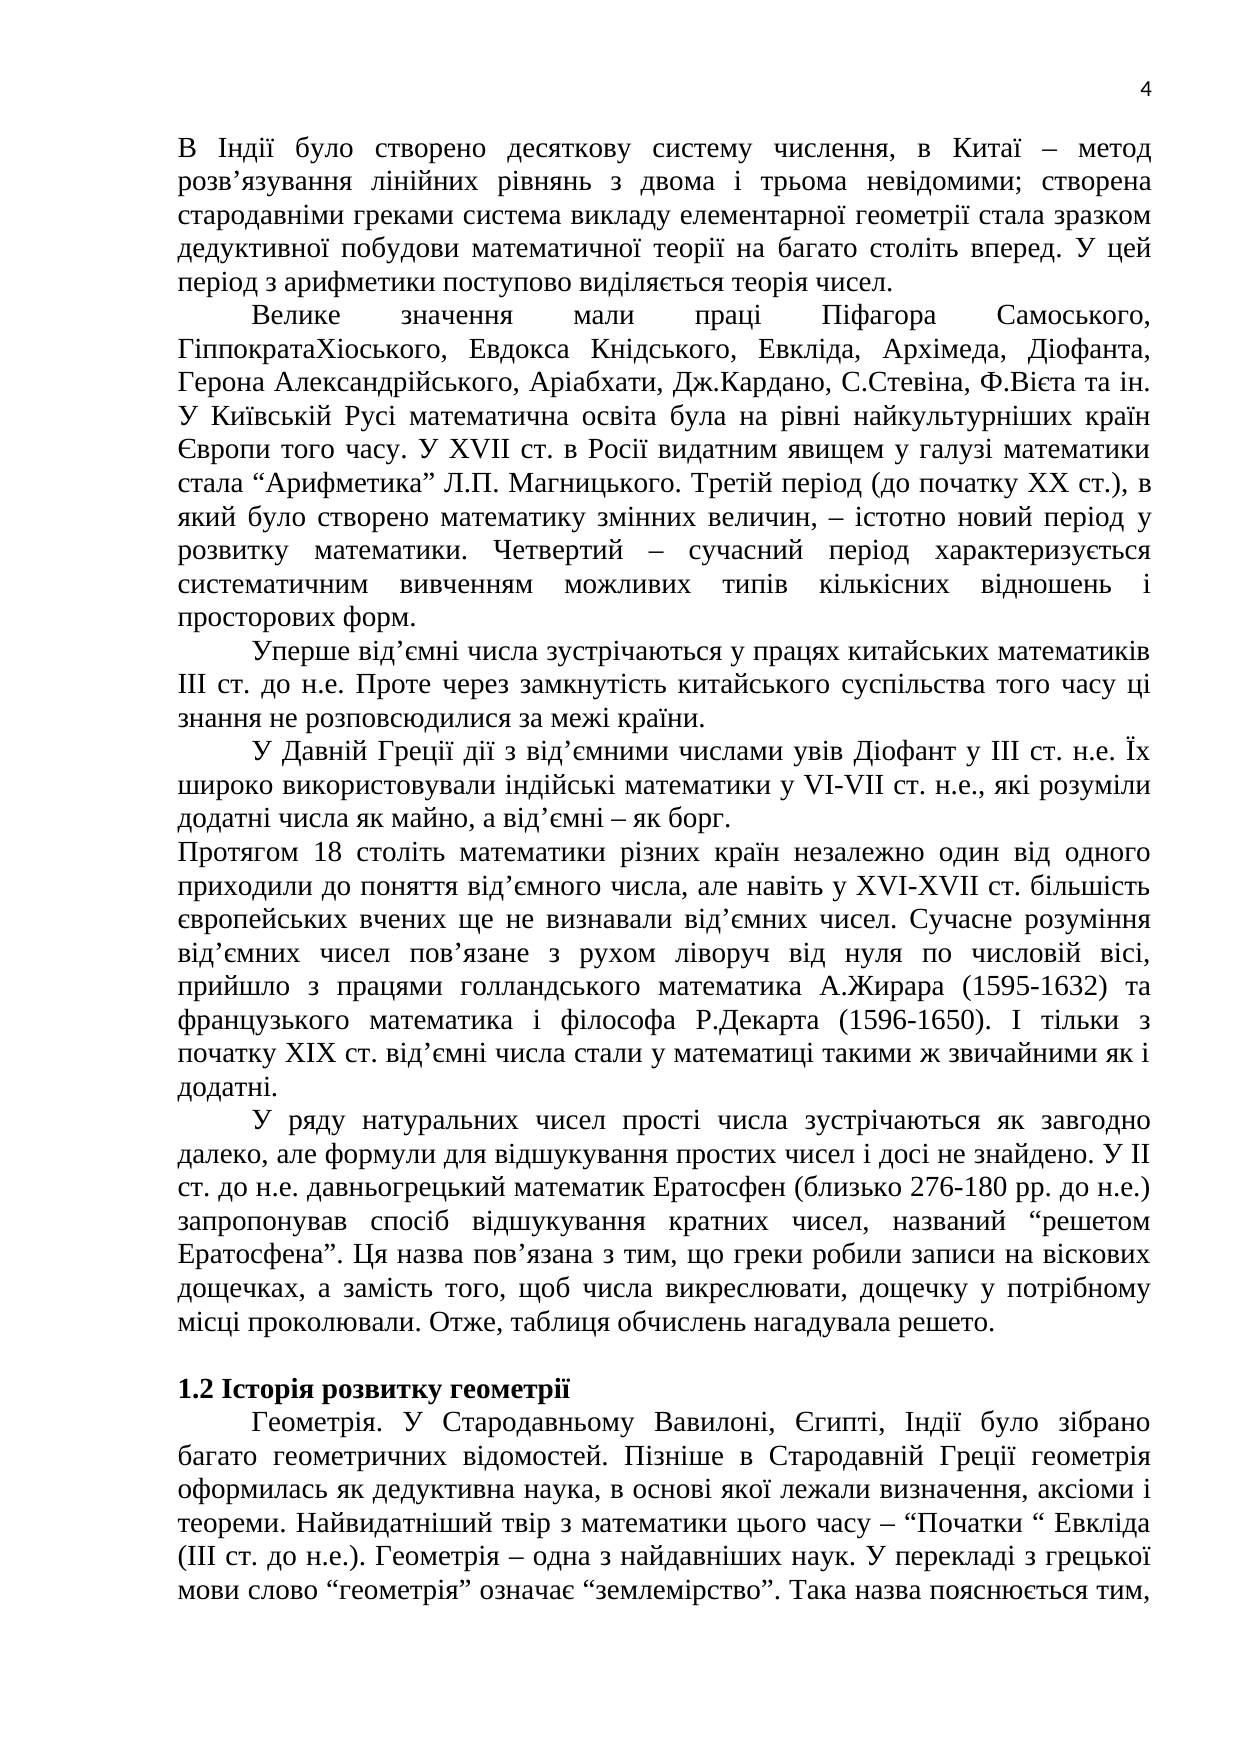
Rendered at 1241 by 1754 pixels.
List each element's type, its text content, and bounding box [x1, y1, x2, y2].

text У ряду натуральних чисел прості числа зустрічаються як завгодно далеко, але формули для відшукування простих чисел і досі не знайдено. У ІІ ст. до н.е. давньогрецький математик Ератосфен (близько 276-180 рр. до н.е.) запропонував спосіб відшукування кратних чисел, названий “решетом Ератосфена”. Ця назва пов’язана з тим, що греки робили записи на віскових дощечках, а замість того, щоб числа викреслювати, дощечку у потрібному місці проколювали. Отже, таблиця обчислень нагадувала решето. [177, 1102, 1152, 1337]
text Протягом 18 століть математики різних країн незалежно один від одного приходили до поняття від’ємного числа, але навіть у XVI-XVII ст. більшість європейських вчених ще не визнавали від’ємних чисел. Сучасне розуміння від’ємних чисел пов’язане з рухом ліворуч від нуля по числовій вісі, прийшло з працями голландського математика А.Жирара (1595-1632) та французького математика і філософа Р.Декарта (1596-1650). І тільки з початку ХІХ ст. від’ємні числа стали у математиці такими ж звичайними як і додатні. [177, 834, 1152, 1102]
text Велике значення мали праці Піфагора Самоського, ГіппократаХіоського, Евдокса Кнідського, Евкліда, Архімеда, Діофанта, Герона Александрійського, Аріабхати, Дж.Кардано, С.Стевіна, Ф.Вієта та ін. У Київській Русі математична освіта була на рівні найкультурніших країн Європи того часу. У XVII ст. в Росії видатним явищем у галузі математики стала “Арифметика” Л.П. Магницького. Третій період (до початку ХХ ст.), в який було створено математику змінних величин, – істотно новий період у розвитку математики. Четвертий – сучасний період характеризується систематичним вивченням можливих типів кількісних відношень і просторових форм. [177, 297, 1152, 633]
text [177, 1404, 1152, 1606]
text Уперше від’ємні числа зустрічаються у працях китайських математиків ІІІ ст. до н.е. Проте через замкнутість китайського суспільства того часу ці знання не розповсюдилися за межі країни. [177, 633, 1152, 733]
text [177, 130, 1152, 297]
text 1.2 Історія розвитку геометрії [177, 1371, 1152, 1404]
text У Давній Греції дії з від’ємними числами увів Діофант у ІІІ ст. н.е. Їх широко використовували індійські математики у VI-VII ст. н.е., які розуміли додатні числа як майно, а від’ємні – як борг. [177, 733, 1152, 834]
